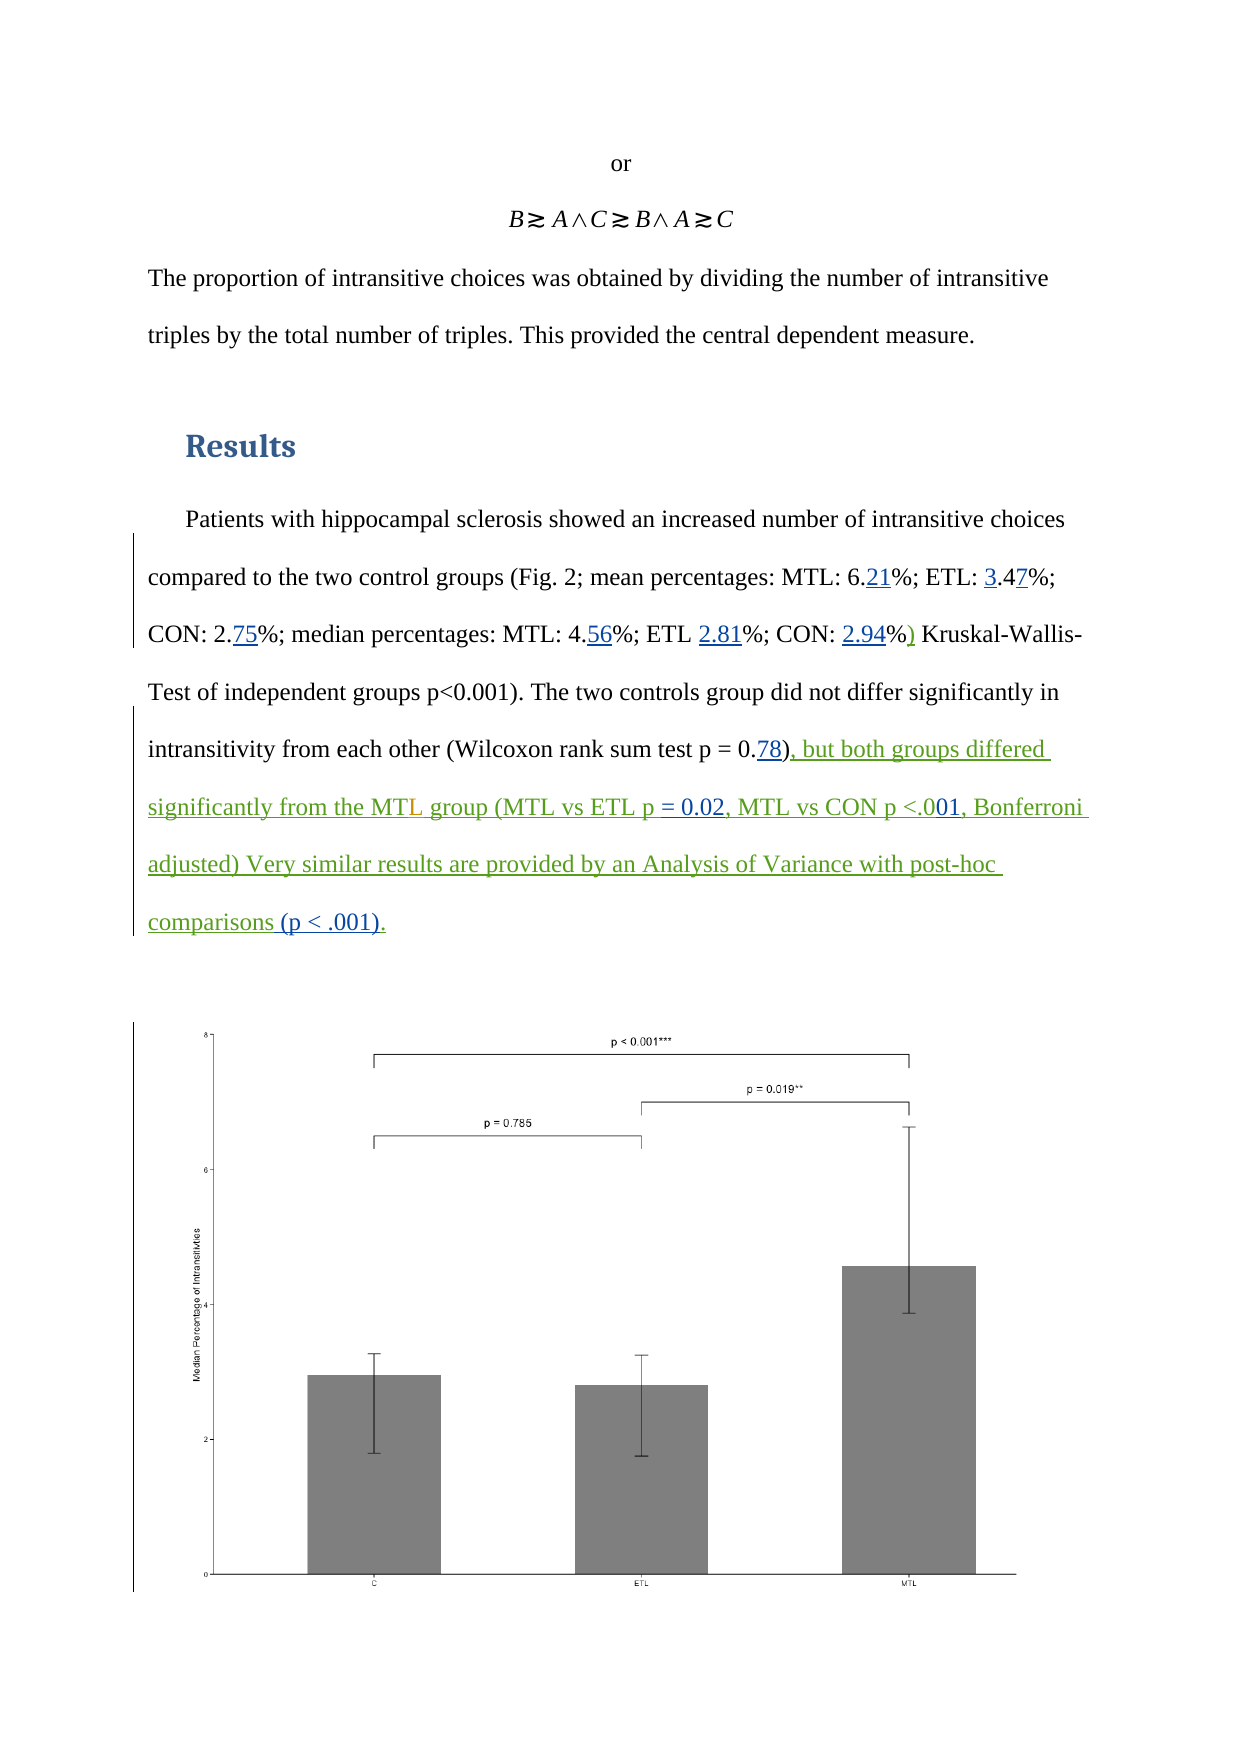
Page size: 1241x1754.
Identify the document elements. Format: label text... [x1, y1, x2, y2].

text The proportion of intransitive choices was obtained by dividing the number of intransitive triples by the total number of triples. This provided the central dependent measure. [148, 263, 1094, 349]
picture [185, 1021, 1017, 1593]
subtitle Results [148, 428, 1094, 466]
text Patients with hippocampal sclerosis showed an increased number of intransitive choices compared to the two control groups (Fig. 2; mean percentages: MTL: 6.%; ETL: .4%; CON: 2.%; median percentages: MTL: 4.%; ETL %; CON: % Kruskal-Wallis-Test of independent groups p<0.001). The two controls group did not differ significantly in intransitivity from each other (Wilcoxon rank sum test p = 0.) [148, 504, 1094, 936]
text or [148, 148, 1094, 176]
